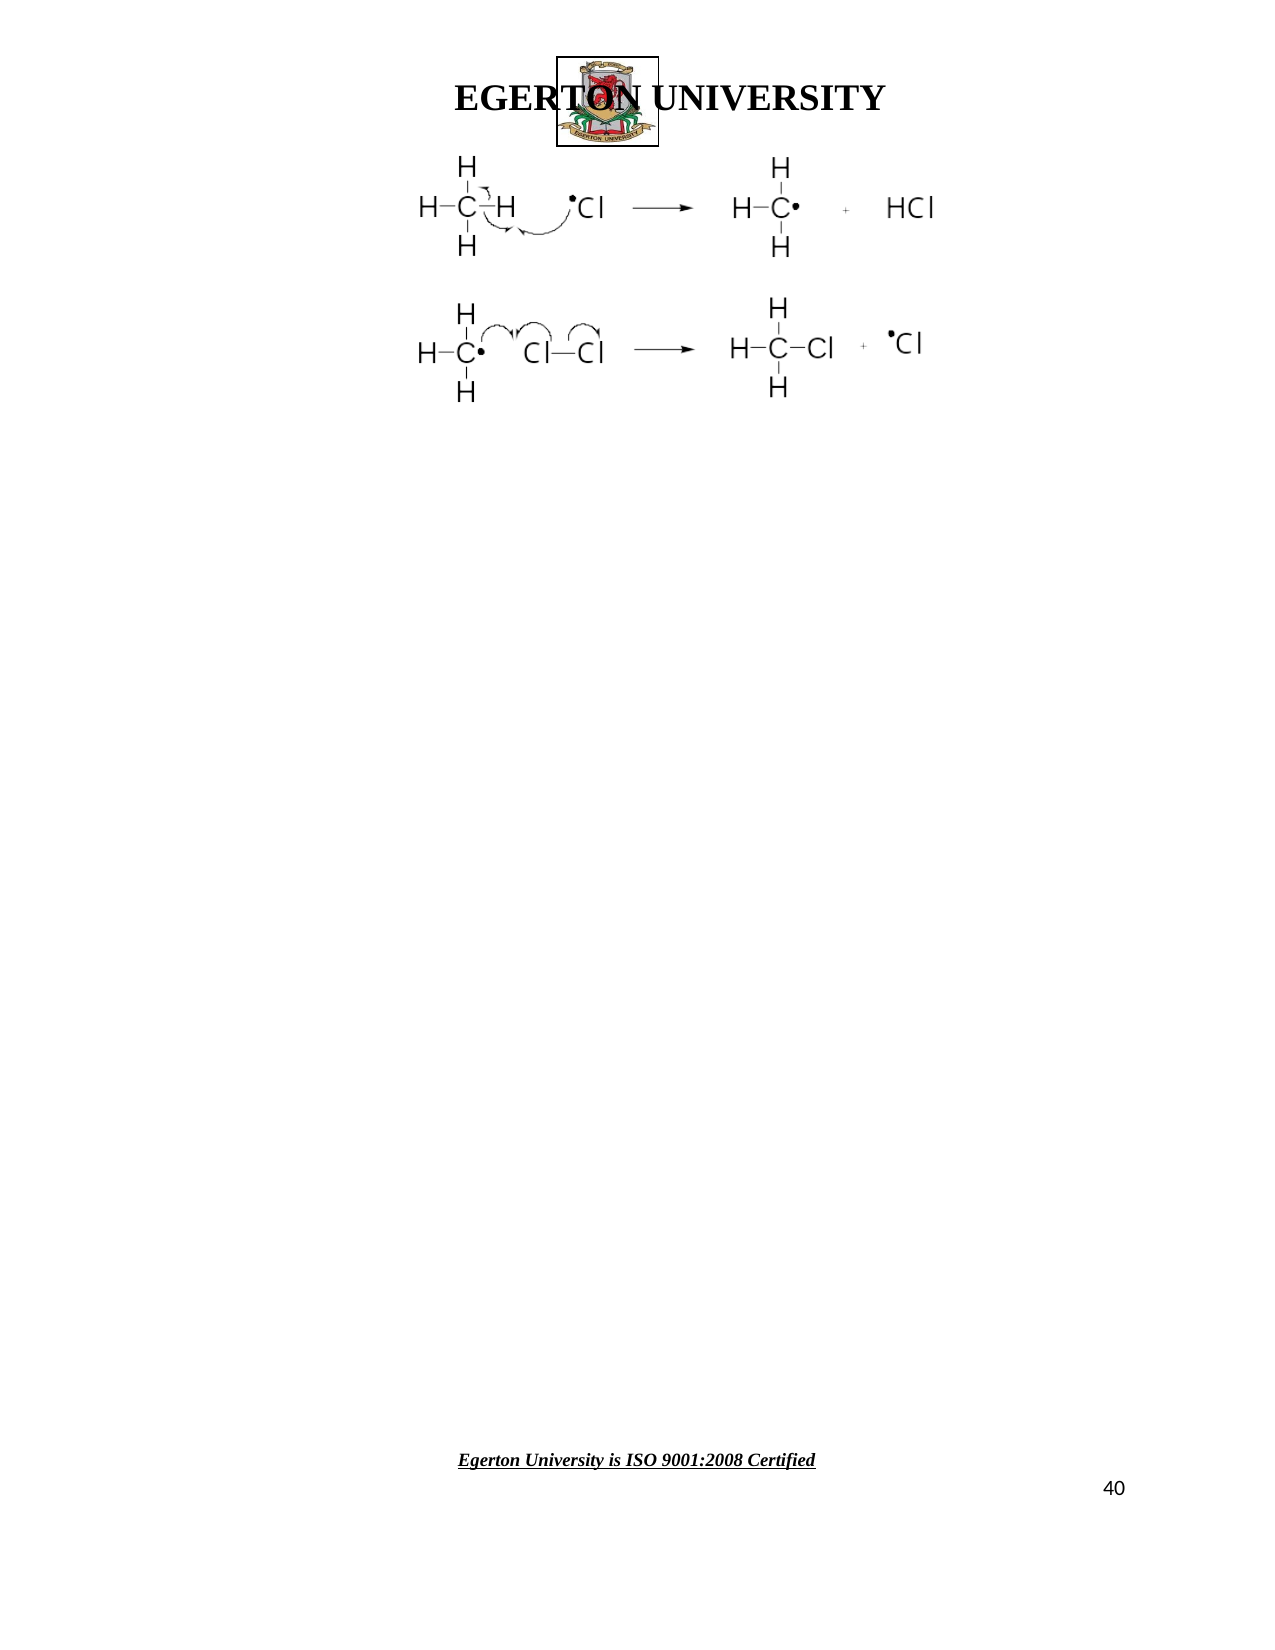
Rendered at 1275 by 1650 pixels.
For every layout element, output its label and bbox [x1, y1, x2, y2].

picture [558, 58, 658, 145]
